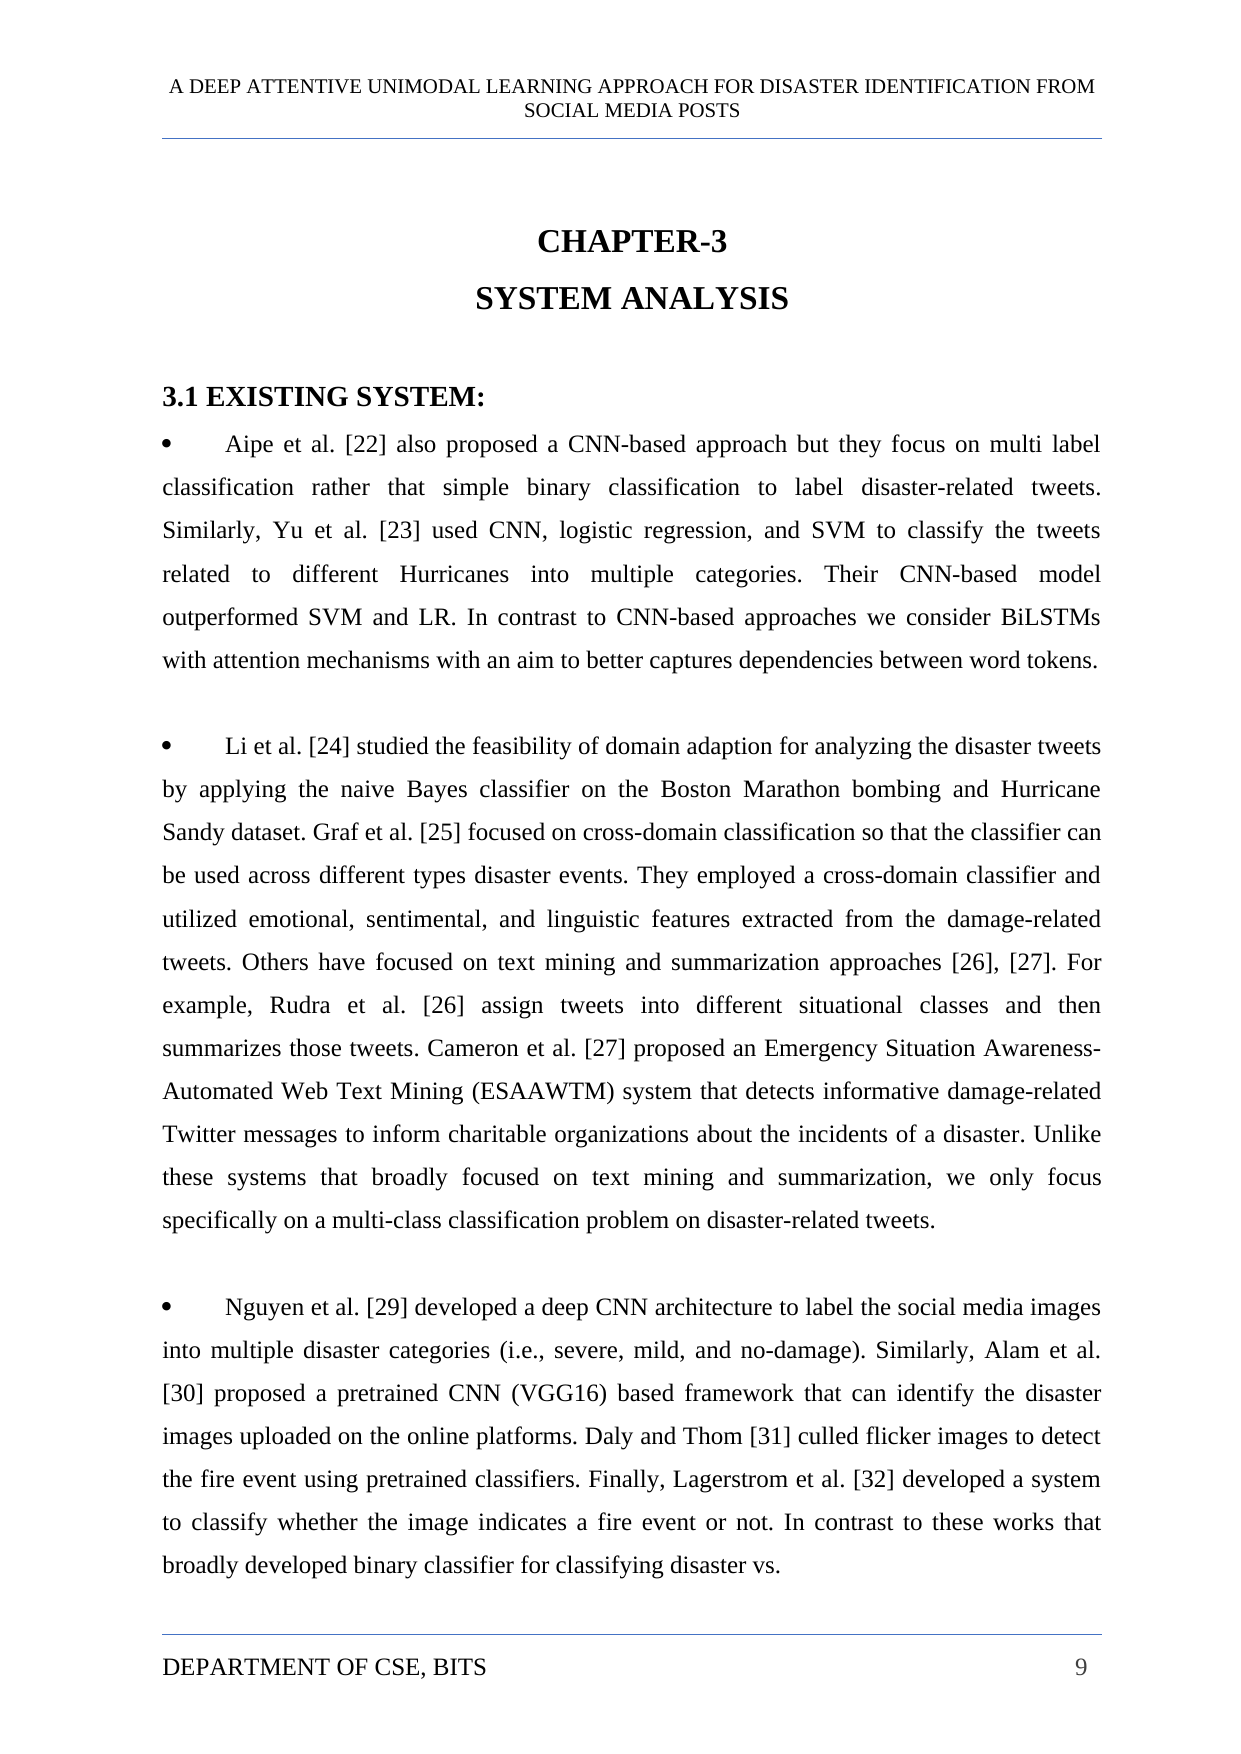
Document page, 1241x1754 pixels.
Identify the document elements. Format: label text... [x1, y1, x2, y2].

list Aipe et al. [22] also proposed a CNN-based approach but they focus on multi label classification rather that simple binary classification to label disaster-related tweets. Similarly, Yu et al. [23] used CNN, logistic regression, and SVM to classify the tweets related to different Hurricanes into multiple categories. Their CNN-based model outperformed SVM and LR. In contrast to CNN-based approaches we consider BiLSTMs with attention mechanisms with an aim to better captures dependencies between word tokens. [162, 429, 1102, 674]
text CHAPTER-3 [162, 221, 1102, 259]
list Li et al. [24] studied the feasibility of domain adaption for analyzing the disaster tweets by applying the naive Bayes classifier on the Boston Marathon bombing and Hurricane Sandy dataset. Graf et al. [25] focused on cross-domain classification so that the classifier can be used across different types disaster events. They employed a cross-domain classifier and utilized emotional, sentimental, and linguistic features extracted from the damage-related tweets. Others have focused on text mining and summarization approaches [26], [27]. For example, Rudra et al. [26] assign tweets into different situational classes and then summarizes those tweets. Cameron et al. [27] proposed an Emergency Situation Awareness-Automated Web Text Mining (ESAAWTM) system that detects informative damage-related Twitter messages to inform charitable organizations about the incidents of a disaster. Unlike these systems that broadly focused on text mining and summarization, we only focus specifically on a multi-class classification problem on disaster-related tweets. [162, 731, 1102, 1234]
text SYSTEM ANALYSIS [162, 278, 1102, 317]
text 3.1 EXISTING SYSTEM: [162, 379, 1102, 413]
list Nguyen et al. [29] developed a deep CNN architecture to label the social media images into multiple disaster categories (i.e., severe, mild, and no-damage). Similarly, Alam et al. [30] proposed a pretrained CNN (VGG16) based framework that can identify the disaster images uploaded on the online platforms. Daly and Thom [31] culled flicker images to detect the fire event using pretrained classifiers. Finally, Lagerstrom et al. [32] developed a system to classify whether the image indicates a fire event or not. In contrast to these works that broadly developed binary classifier for classifying disaster vs. [162, 1292, 1102, 1579]
